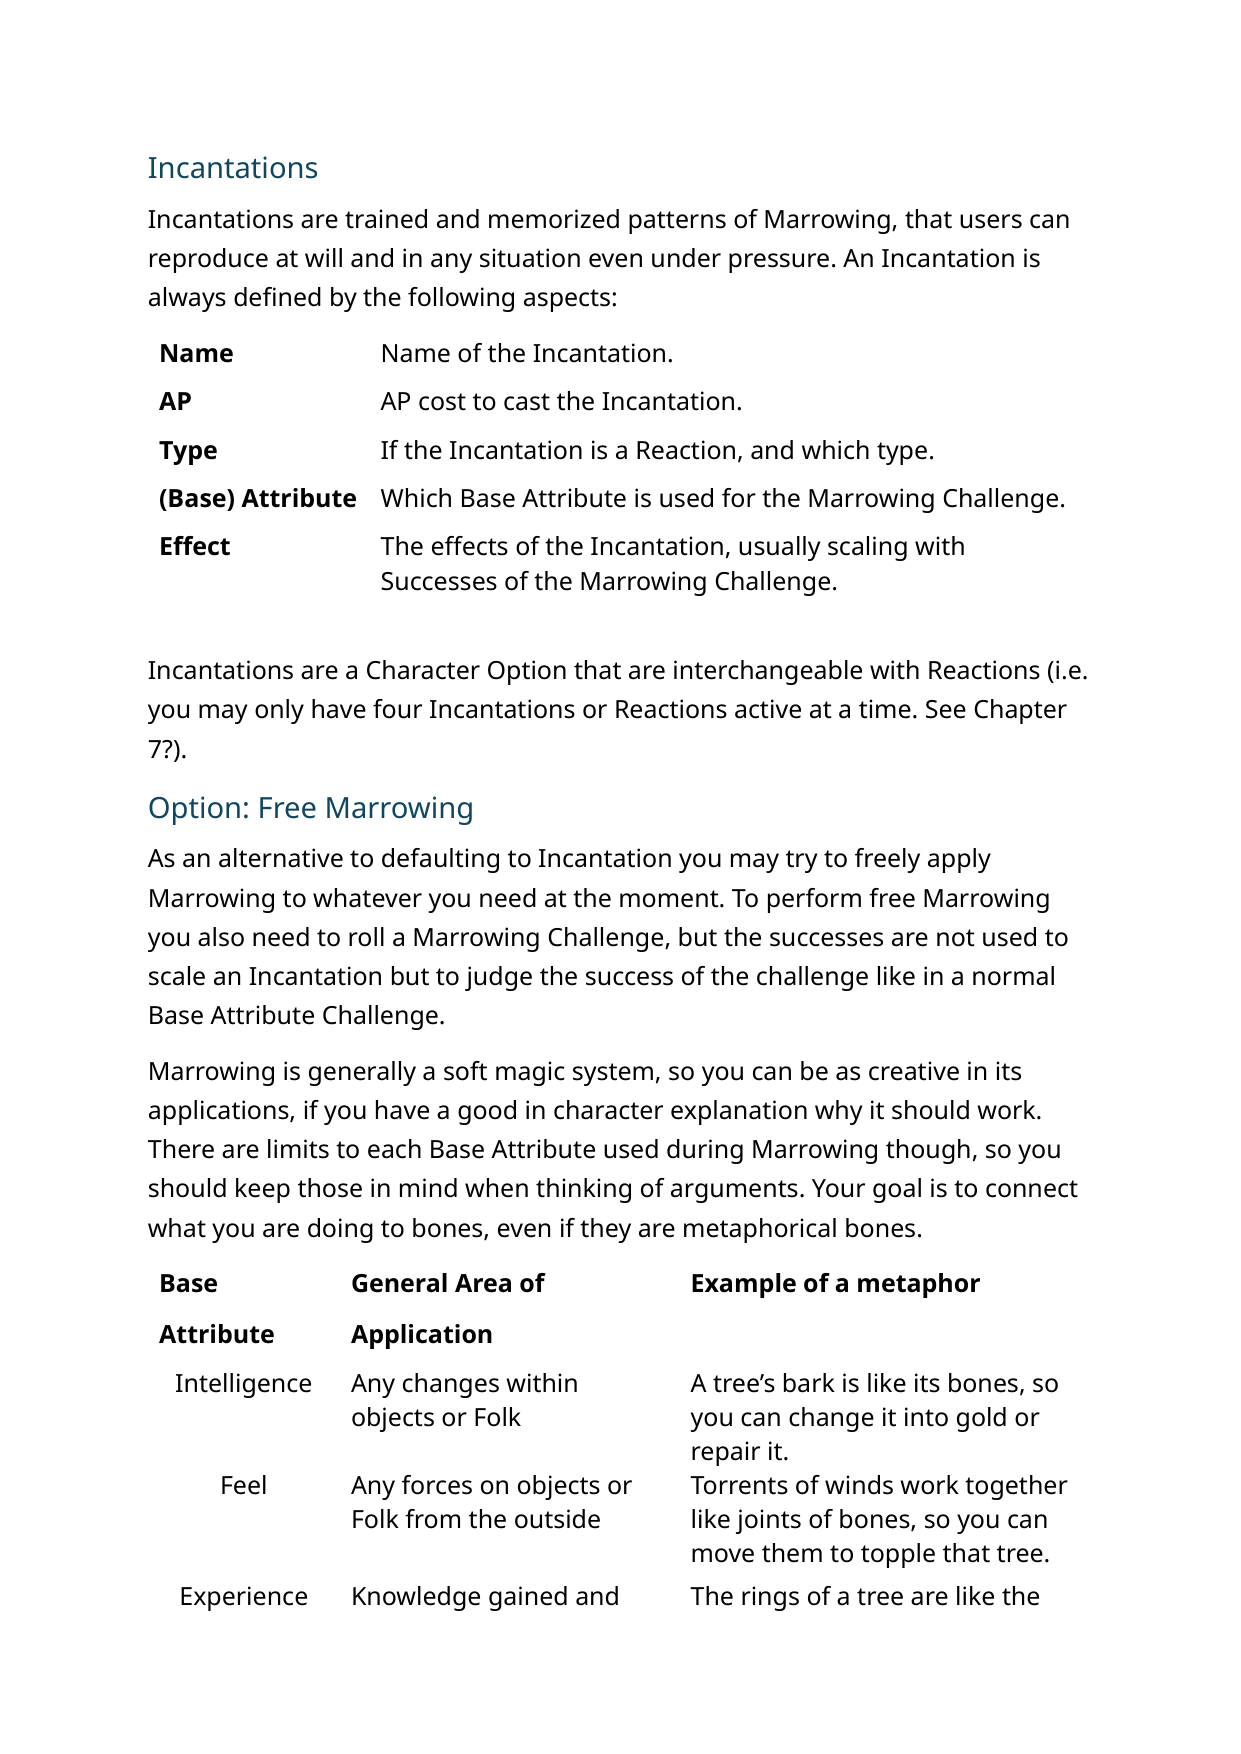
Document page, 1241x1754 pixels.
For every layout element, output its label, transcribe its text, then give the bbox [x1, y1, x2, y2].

table_cell Feel [148, 1468, 339, 1579]
table_cell (Base) Attribute [148, 481, 369, 529]
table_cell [679, 1579, 1092, 1613]
table_cell If the Incantation is a Reaction, and which type. [369, 433, 1092, 481]
subtitle Incantations [148, 148, 1093, 187]
table_cell Any changes within objects or Folk [340, 1366, 679, 1468]
text Incantations are a Character Option that are interchangeable with Reactions (i.e. you may only have four Incantations or Reactions active at a time. See Chapter 7?). [148, 653, 1093, 765]
table_cell Effect [148, 529, 369, 597]
table_header Name [148, 336, 369, 384]
table_cell Type [148, 433, 369, 481]
text As an alternative to defaulting to Incantation you may try to freely apply Marrowing to whatever you need at the moment. To perform free Marrowing you also need to roll a Marrowing Challenge, but the successes are not used to scale an Incantation but to judge the success of the challenge like in a normal Base Attribute Challenge. [148, 841, 1093, 1032]
table_cell Any forces on objects or Folk from the outside [340, 1468, 679, 1579]
table_header General Area of Application [340, 1266, 679, 1366]
text Incantations are trained and memorized patterns of Marrowing, that users can reproduce at will and in any situation even under pressure. An Incantation is always defined by the following aspects: [148, 202, 1093, 314]
text Marrowing is generally a soft magic system, so you can be as creative in its applications, if you have a good in character explanation why it should work. There are limits to each Base Attribute used during Marrowing though, so you should keep those in mind when thinking of arguments. Your goal is to connect what you are doing to bones, even if they are metaphorical bones. [148, 1054, 1093, 1244]
table_cell Experience [148, 1579, 339, 1613]
table_cell AP [148, 384, 369, 432]
table_cell Which Base Attribute is used for the Marrowing Challenge. [369, 481, 1092, 529]
table_cell AP cost to cast the Incantation. [369, 384, 1092, 432]
table_cell A tree’s bark is like its bones, so you can change it into gold or repair it. [679, 1366, 1092, 1468]
table_cell Torrents of winds work together like joints of bones, so you can move them to topple that tree. [679, 1468, 1092, 1579]
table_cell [340, 1579, 679, 1613]
table_header Base Attribute [148, 1266, 339, 1366]
subtitle Option: Free Marrowing [148, 787, 1093, 827]
table_cell Intelligence [148, 1366, 339, 1468]
table_header Name of the Incantation. [369, 336, 1092, 384]
table_header Example of a metaphor [679, 1266, 1092, 1366]
table_cell The effects of the Incantation, usually scaling with Successes of the Marrowing Challenge. [369, 529, 1092, 597]
